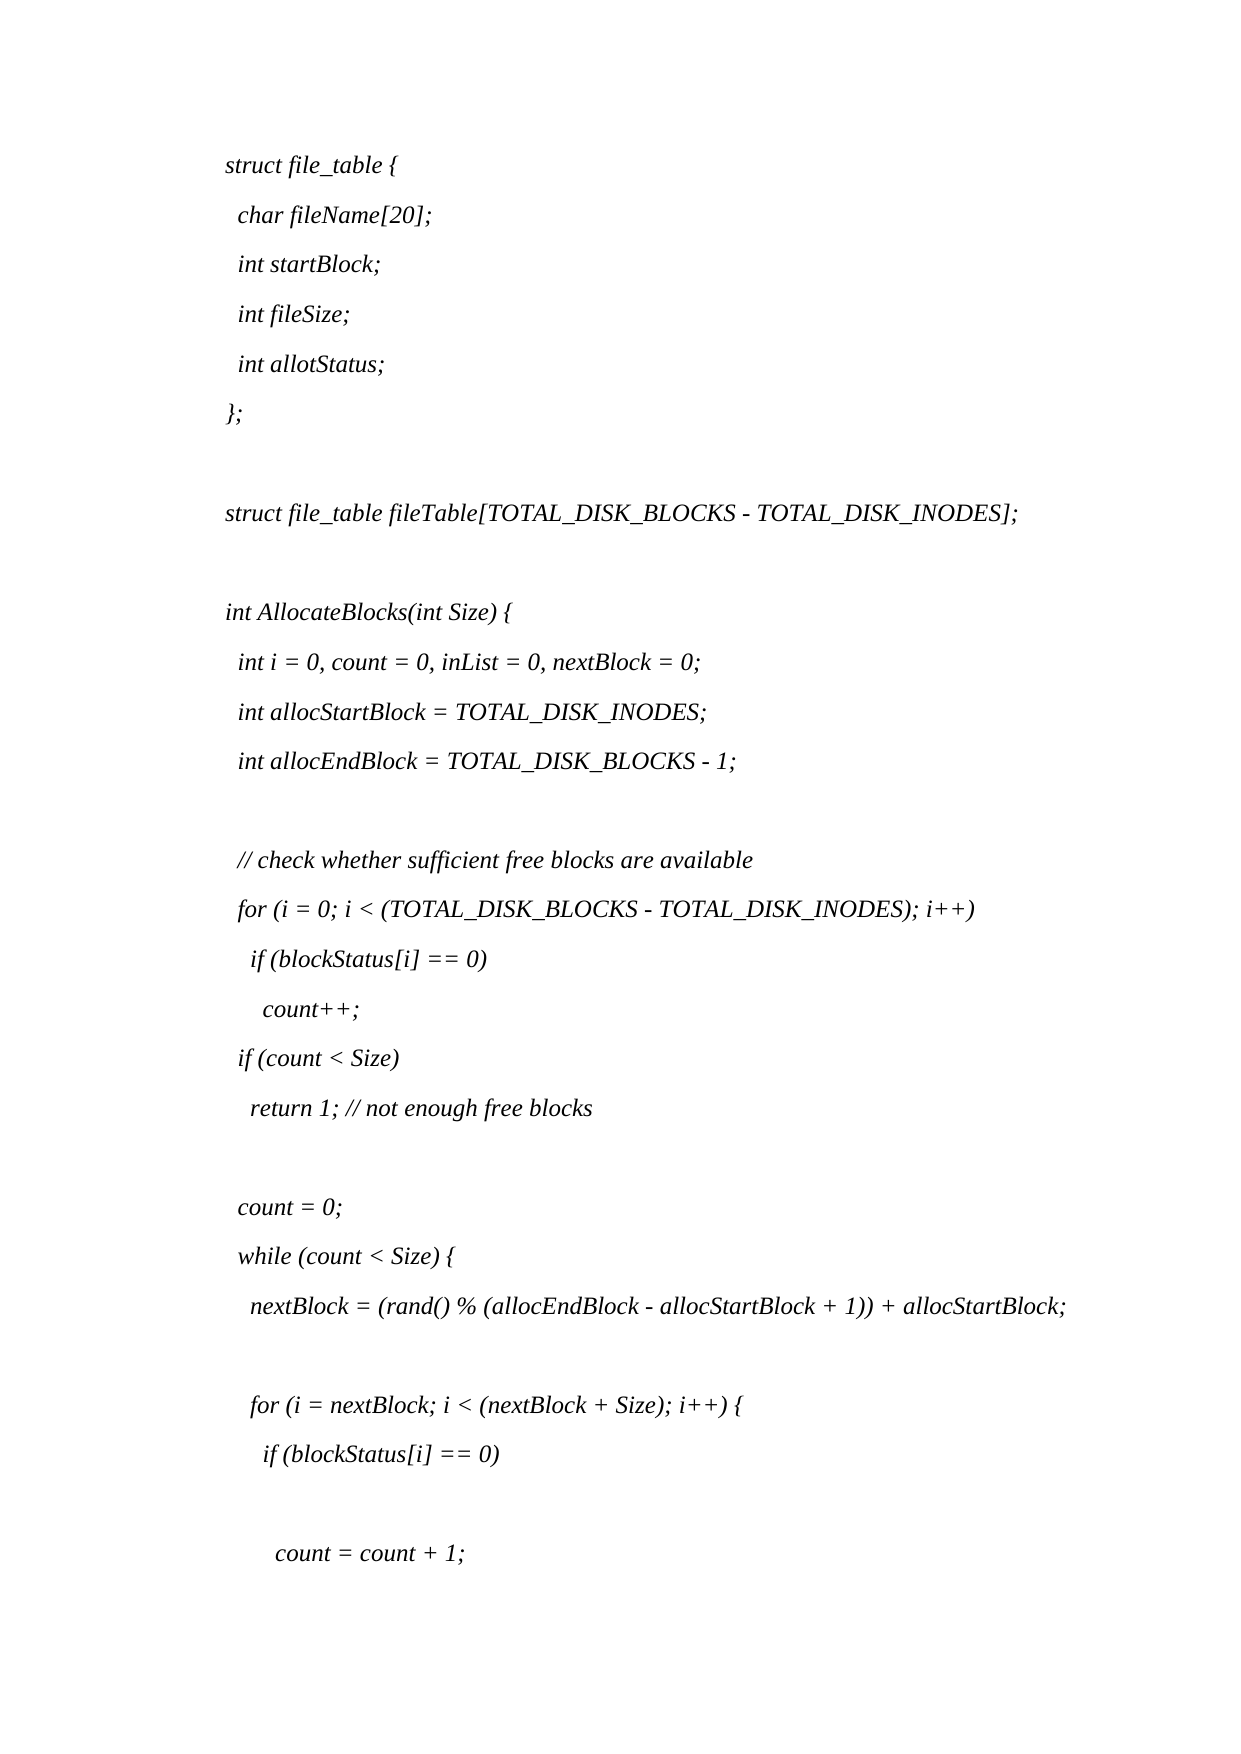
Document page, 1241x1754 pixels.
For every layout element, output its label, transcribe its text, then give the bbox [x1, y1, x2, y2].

text int allocStartBlock = TOTAL_DISK_INODES; [225, 697, 1090, 725]
text int fileSize; [225, 299, 1090, 328]
text for (i = nextBlock; i < (nextBlock + Size); i++) { [225, 1390, 1090, 1418]
text int i = 0, count = 0, inList = 0, nextBlock = 0; [225, 647, 1090, 676]
text count = count + 1; [225, 1538, 1090, 1567]
text struct file_table { [225, 150, 1090, 179]
text nextBlock = (rand() % (allocEndBlock - allocStartBlock + 1)) + allocStartBlock; [225, 1291, 1090, 1320]
text count = 0; [225, 1192, 1090, 1221]
text int allotStatus; [225, 349, 1090, 377]
text for (i = 0; i < (TOTAL_DISK_BLOCKS - TOTAL_DISK_INODES); i++) [225, 894, 1090, 923]
text while (count < Size) { [225, 1241, 1090, 1270]
text int AllocateBlocks(int Size) { [225, 597, 1090, 626]
text return 1; // not enough free blocks [225, 1093, 1090, 1122]
text if (count < Size) [225, 1043, 1090, 1072]
text char fileName[20]; [225, 200, 1090, 228]
text struct file_table fileTable[TOTAL_DISK_BLOCKS - TOTAL_DISK_INODES]; [225, 498, 1090, 527]
text int startBlock; [225, 249, 1090, 278]
text if (blockStatus[i] == 0) [225, 1439, 1090, 1468]
text // check whether sufficient free blocks are available [225, 845, 1090, 873]
text if (blockStatus[i] == 0) [225, 944, 1090, 973]
text count++; [225, 994, 1090, 1023]
text }; [225, 398, 1090, 427]
text int allocEndBlock = TOTAL_DISK_BLOCKS - 1; [225, 746, 1090, 775]
